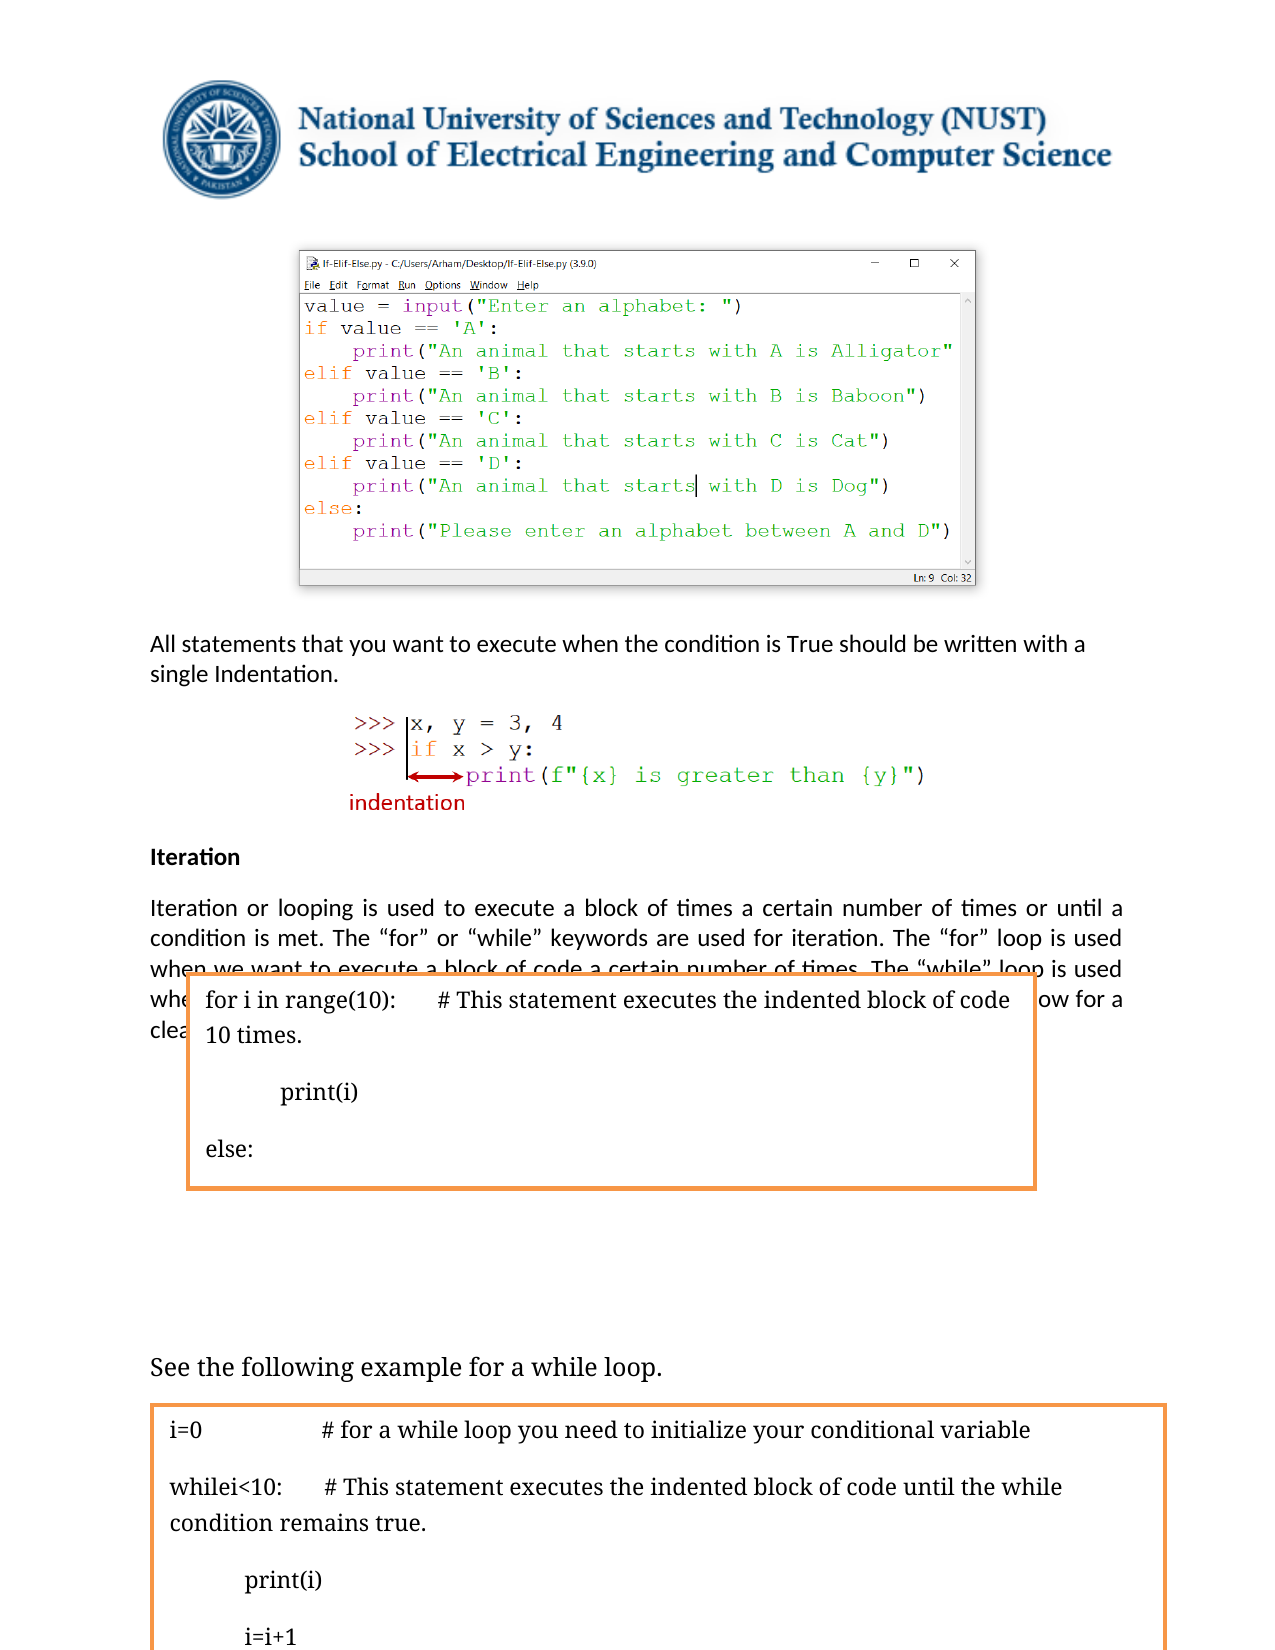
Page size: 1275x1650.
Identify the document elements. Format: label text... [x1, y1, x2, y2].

text All statements that you want to execute when the condition is True should be written with a single Indentation. [150, 628, 1125, 689]
text Iteration or looping is used to execute a block of times a certain number of times or until a condition is met. The “for” or “while” keywords are used for iteration. The “for” loop is used when we want to execute a block of code a certain number of times. The “while” loop is used when we want to execute a block of code until a condition is met. See the example below for a clear understanding of the “for” loop. [150, 892, 1125, 1045]
picture [347, 709, 928, 816]
text See the following example for a while loop. [150, 1349, 1125, 1383]
text Iteration [150, 841, 1125, 871]
picture [285, 237, 990, 603]
picture [150, 75, 1125, 210]
